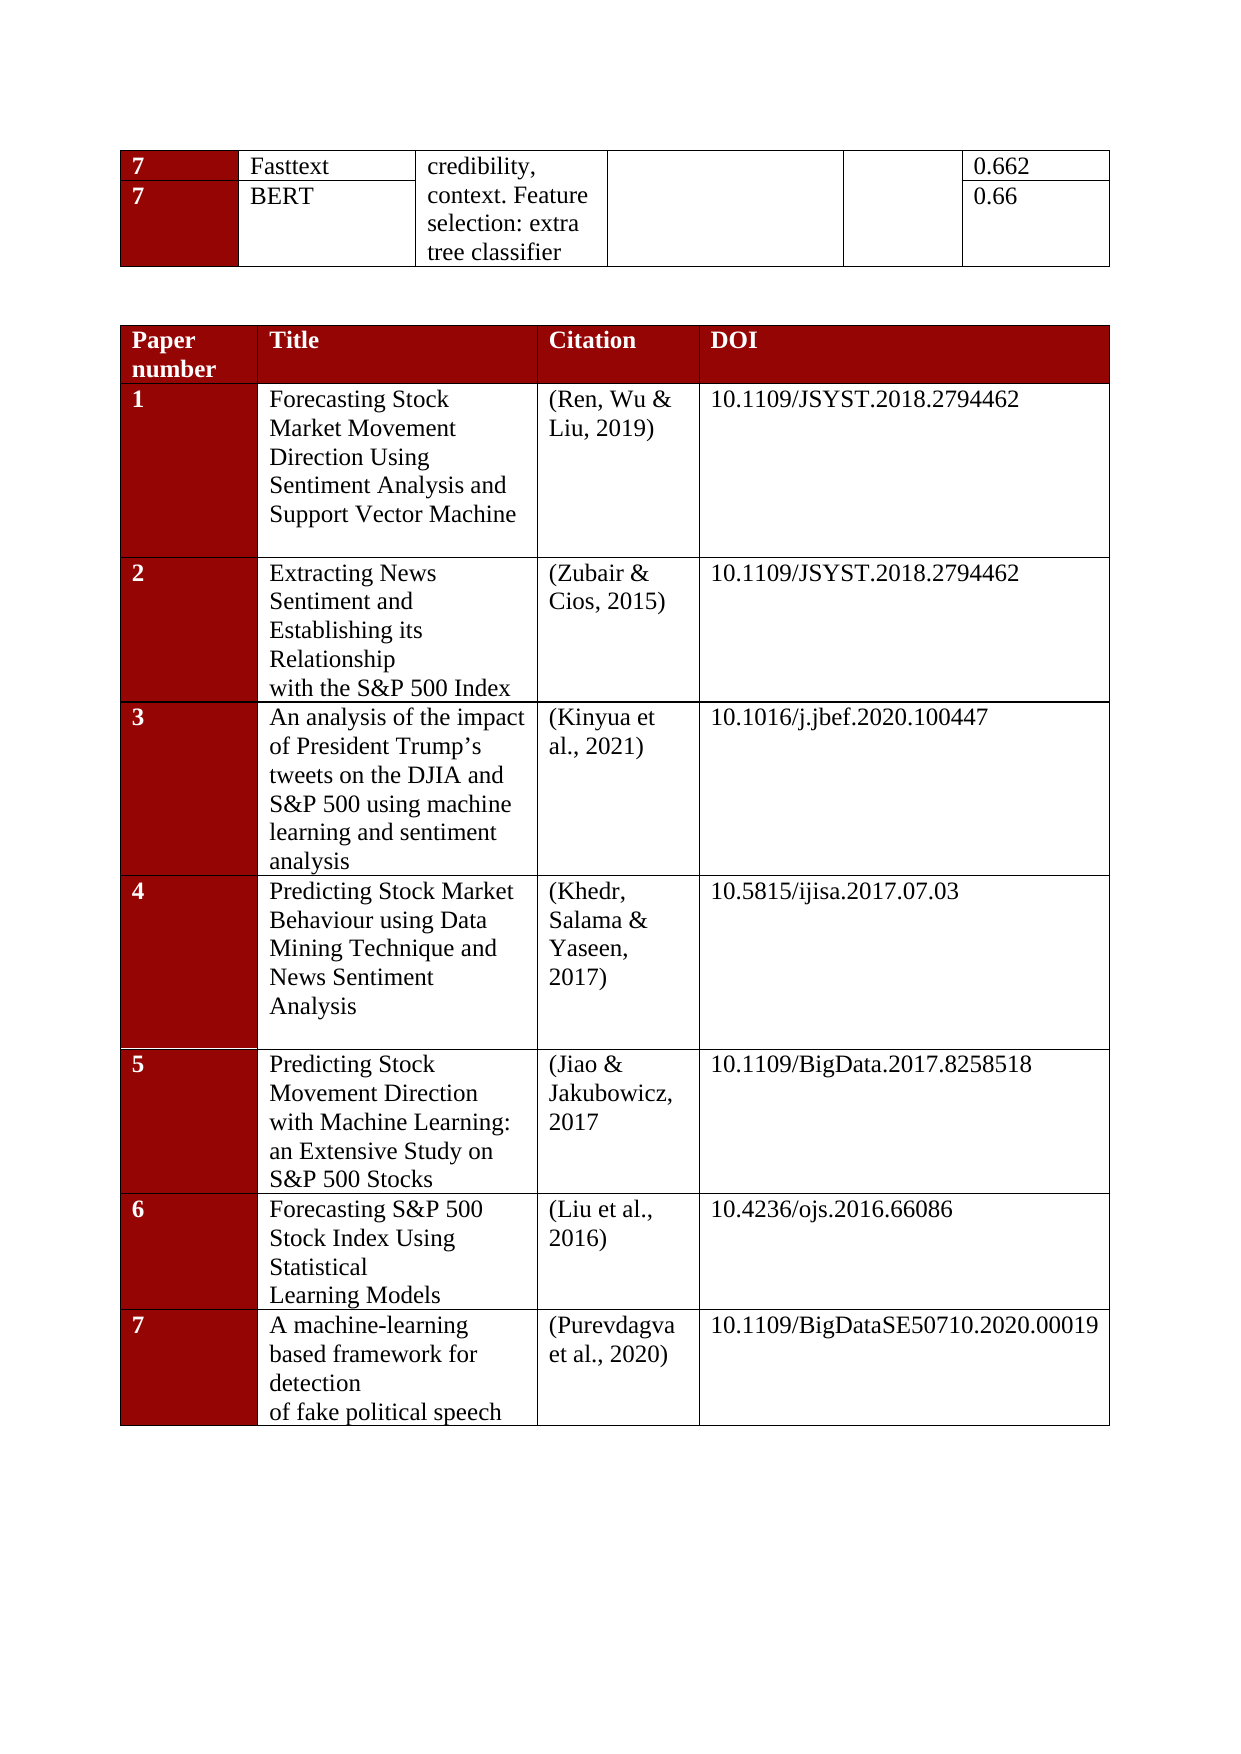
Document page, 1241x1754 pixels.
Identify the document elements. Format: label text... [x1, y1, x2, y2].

table_cell 0.662 [963, 151, 1109, 180]
table_cell 1 [121, 384, 257, 557]
table_cell 7 [121, 181, 238, 266]
table_cell 2 [121, 558, 257, 701]
table_cell 7 [121, 1310, 257, 1425]
table_cell Extracting News Sentiment and Establishing its Relationship with the S&P 500 Index [258, 558, 537, 701]
table_cell 10.1109/BigDataSE50710.2020.00019 [700, 1310, 1109, 1425]
table_cell A machine-learning based framework for detection of fake political speech [258, 1310, 537, 1425]
table_cell 3 [121, 703, 257, 875]
table_cell 4 [121, 876, 257, 1048]
table_cell Fasttext [239, 151, 415, 180]
table_cell 10.1109/JSYST.2018.2794462 [700, 558, 1109, 701]
table_cell BERT [239, 181, 415, 266]
table_header Title [258, 326, 537, 383]
table_cell 10.4236/ojs.2016.66086 [700, 1194, 1109, 1309]
table_cell 7 [121, 151, 238, 180]
table_cell 10.1109/JSYST.2018.2794462 [700, 384, 1109, 557]
table_cell 10.1109/BigData.2017.8258518 [700, 1050, 1109, 1193]
table_cell 10.5815/ijisa.2017.07.03 [700, 876, 1109, 1048]
table_cell 5 [121, 1050, 257, 1193]
table_cell Forecasting S&P 500 Stock Index Using Statistical Learning Models [258, 1194, 537, 1309]
table_cell 0.66 [963, 181, 1109, 266]
table_header Citation [538, 326, 699, 383]
table_header Paper number [121, 326, 257, 383]
table_cell Predicting Stock Market Behaviour using Data Mining Technique and News Sentiment Analysis [258, 876, 537, 1048]
table_header DOI [700, 326, 1109, 383]
table_cell Forecasting Stock Market Movement Direction Using Sentiment Analysis and Support Vector Machine [258, 384, 537, 557]
table_cell An analysis of the impact of President Trump’s tweets on the DJIA and S&P 500 using machine learning and sentiment analysis [258, 703, 537, 875]
table_cell Predicting Stock Movement Direction with Machine Learning: an Extensive Study on S&P 500 Stocks [258, 1050, 537, 1193]
table_cell 6 [121, 1194, 257, 1309]
table_cell 10.1016/j.jbef.2020.100447 [700, 703, 1109, 875]
